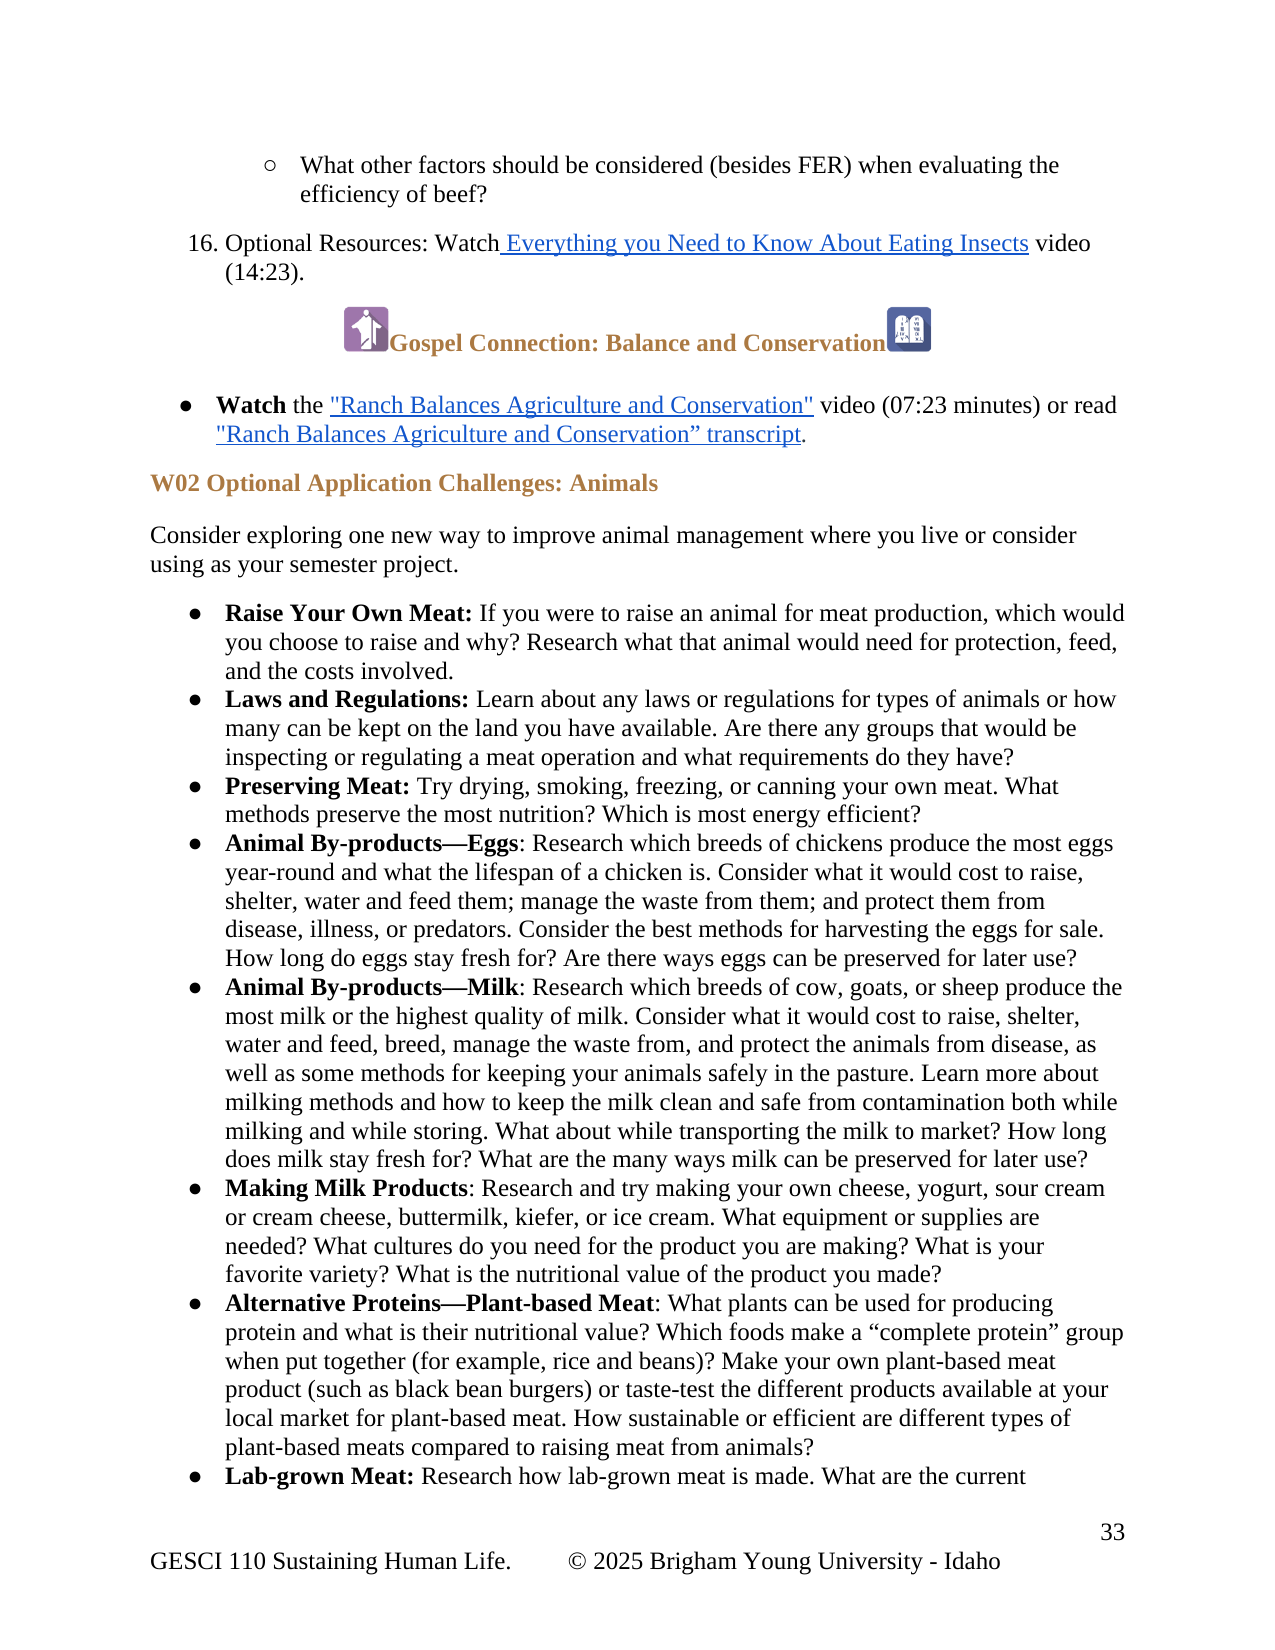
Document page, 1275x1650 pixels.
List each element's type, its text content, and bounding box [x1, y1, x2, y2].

list Optional Resources: Watch Everything you Need to Know About Eating Insects video (14:23). [187, 228, 1125, 286]
list Preserving Meat: Try drying, smoking, freezing, or canning your own meat. What methods preserve the most nutrition? Which is most energy efficient? [187, 771, 1125, 828]
list Animal By-products—Eggs: Research which breeds of chickens produce the most eggs year-round and what the lifespan of a chicken is. Consider what it would cost to raise, shelter, water and feed them; manage the waste from them; and protect them from disease, illness, or predators. Consider the best methods for harvesting the eggs for sale. How long do eggs stay fresh for? Are there ways eggs can be preserved for later use? [187, 828, 1125, 972]
subtitle Gospel Connection: Balance and Conservation [150, 307, 1125, 357]
text Consider exploring one new way to improve animal management where you live or consider using as your semester project. [150, 520, 1125, 577]
list Raise Your Own Meat: If you were to raise an animal for meat production, which would you choose to raise and why? Research what that animal would need for protection, feed, and the costs involved. [187, 598, 1125, 684]
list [187, 1461, 1125, 1489]
picture [343, 306, 389, 352]
subtitle W02 Optional Application Challenges: Animals [150, 468, 1125, 497]
list Making Milk Products: Research and try making your own cheese, yogurt, sour cream or cream cheese, buttermilk, kiefer, or ice cream. What equipment or supplies are needed? What cultures do you need for the product you are making? What is your favorite variety? What is the nutritional value of the product you made? [187, 1173, 1125, 1288]
list What other factors should be considered (besides FER) when evaluating the efficiency of beef? [262, 150, 1125, 207]
list Laws and Regulations: Learn about any laws or regulations for types of animals or how many can be kept on the land you have available. Are there any groups that would be inspecting or regulating a meat operation and what requirements do they have? [187, 684, 1125, 771]
list Animal By-products—Milk: Research which breeds of cow, goats, or sheep produce the most milk or the highest quality of milk. Consider what it would cost to raise, shelter, water and feed, breed, manage the waste from, and protect the animals from disease, as well as some methods for keeping your animals safely in the pasture. Learn more about milking methods and how to keep the milk clean and safe from contamination both while milking and while storing. What about while transporting the milk to market? How long does milk stay fresh for? What are the many ways milk can be preserved for later use? [187, 972, 1125, 1173]
picture [886, 306, 932, 352]
list Watch the "Ranch Balances Agriculture and Conservation" video (07:23 minutes) or read "Ranch Balances Agriculture and Conservation” transcript. [178, 390, 1125, 448]
list Alternative Proteins—Plant-based Meat: What plants can be used for producing protein and what is their nutritional value? Which foods make a “complete protein” group when put together (for example, rice and beans)? Make your own plant-based meat product (such as black bean burgers) or taste-test the different products available at your local market for plant-based meat. How sustainable or efficient are different types of plant-based meats compared to raising meat from animals? [187, 1288, 1125, 1461]
